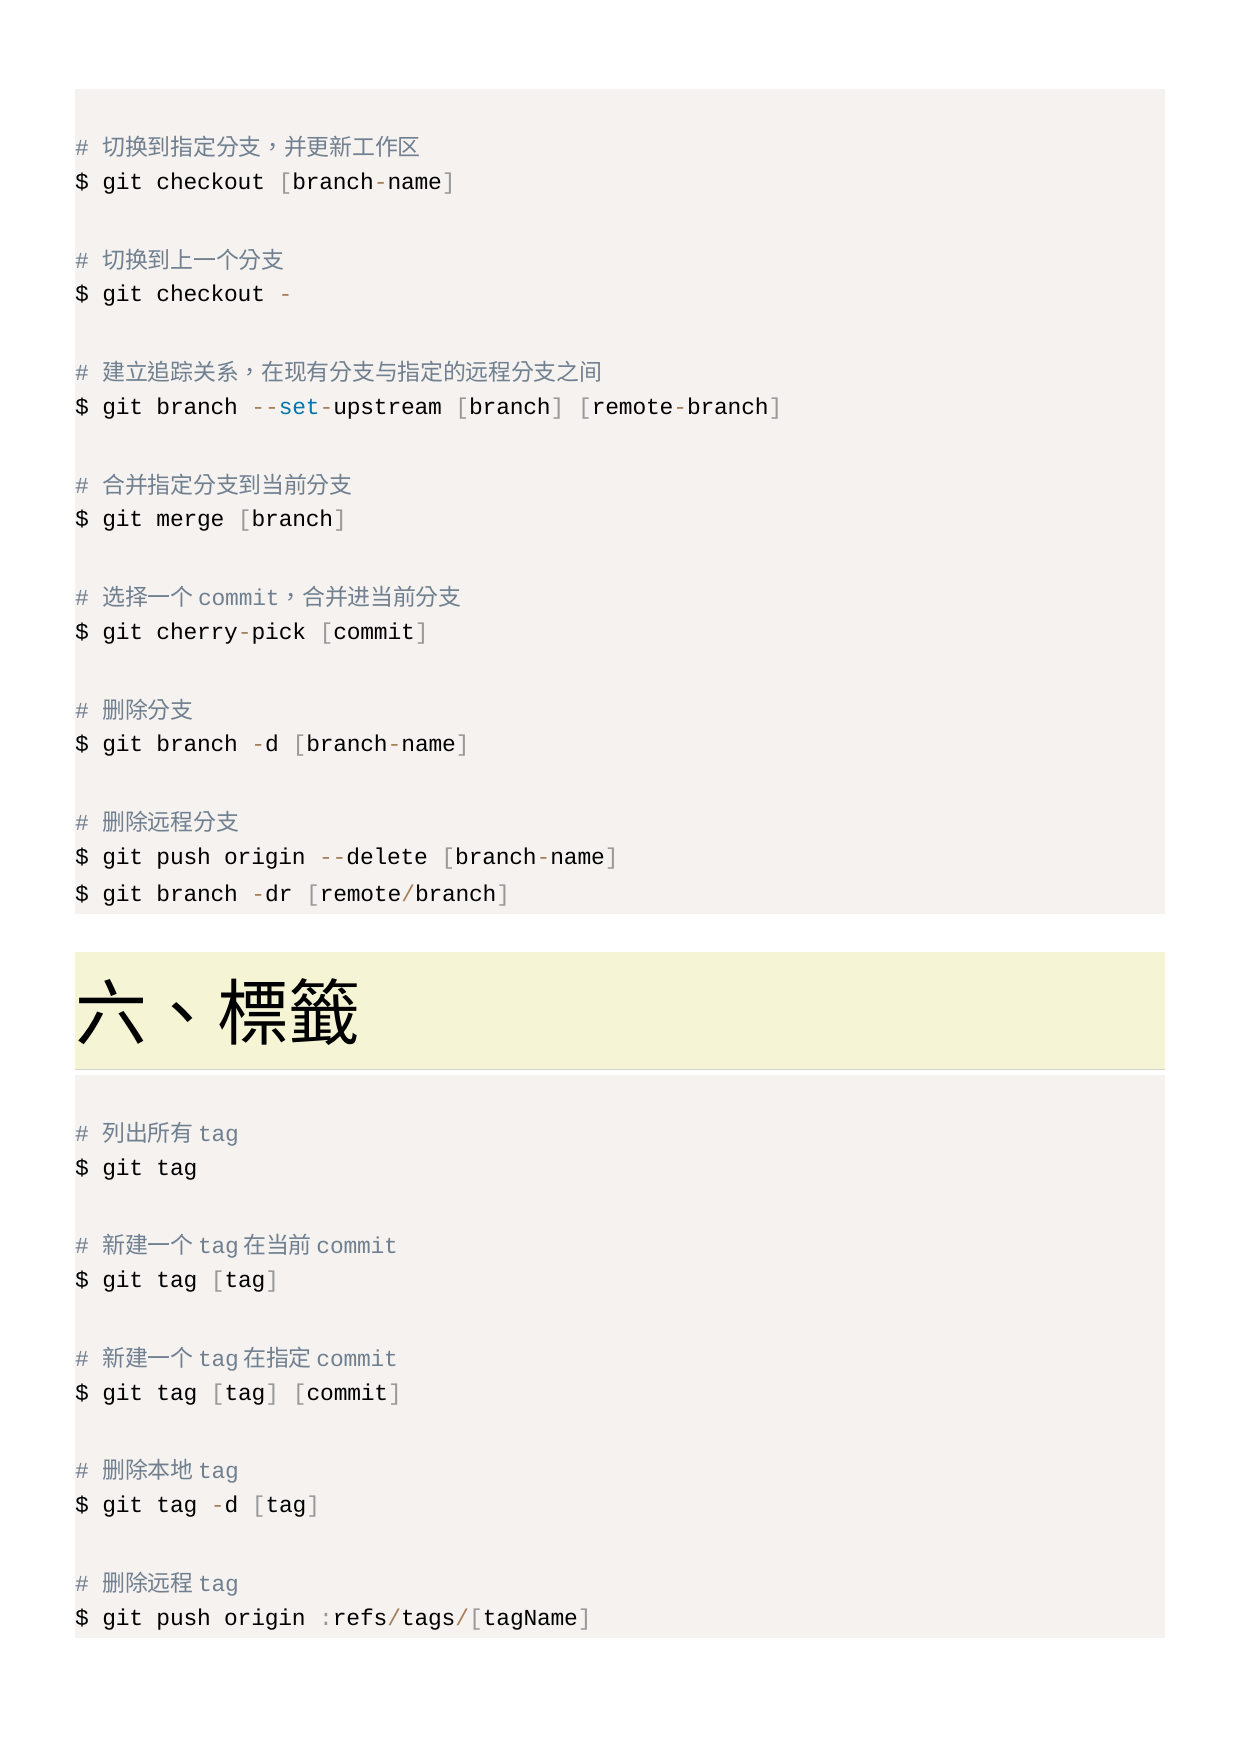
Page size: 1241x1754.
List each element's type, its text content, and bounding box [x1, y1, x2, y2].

text # 删除分支 [75, 689, 1165, 727]
text # 删除远程分支 [75, 802, 1165, 839]
text $ git tag [tag] [75, 1263, 1165, 1300]
text $ git branch -dr [remote/branch] [75, 877, 1165, 914]
text $ git branch --set-upstream [branch] [remote-branch] [75, 389, 1165, 427]
text $ git merge [branch] [75, 502, 1165, 539]
text $ git cherry-pick [commit] [75, 614, 1165, 652]
text # 选择一个commit，合并进当前分支 [75, 577, 1165, 614]
text # 切换到指定分支，并更新工作区 [75, 127, 1165, 164]
text $ git branch -d [branch-name] [75, 727, 1165, 764]
text $ git push origin :refs/tags/[tagName] [75, 1600, 1165, 1638]
text $ git tag [75, 1150, 1165, 1188]
text $ git push origin --delete [branch-name] [75, 839, 1165, 877]
text # 删除本地tag [75, 1450, 1165, 1488]
text $ git checkout [branch-name] [75, 164, 1165, 202]
text # 切换到上一个分支 [75, 239, 1165, 277]
text # 合并指定分支到当前分支 [75, 464, 1165, 502]
text # 删除远程tag [75, 1563, 1165, 1600]
text $ git tag -d [tag] [75, 1488, 1165, 1525]
text # 建立追踪关系，在现有分支与指定的远程分支之间 [75, 352, 1165, 389]
text # 新建一个tag在当前commit [75, 1225, 1165, 1263]
text # 列出所有tag [75, 1113, 1165, 1150]
text # 新建一个tag在指定commit [75, 1338, 1165, 1375]
text $ git checkout - [75, 277, 1165, 314]
subtitle 六、標籤 [75, 952, 1165, 1069]
text $ git tag [tag] [commit] [75, 1375, 1165, 1413]
